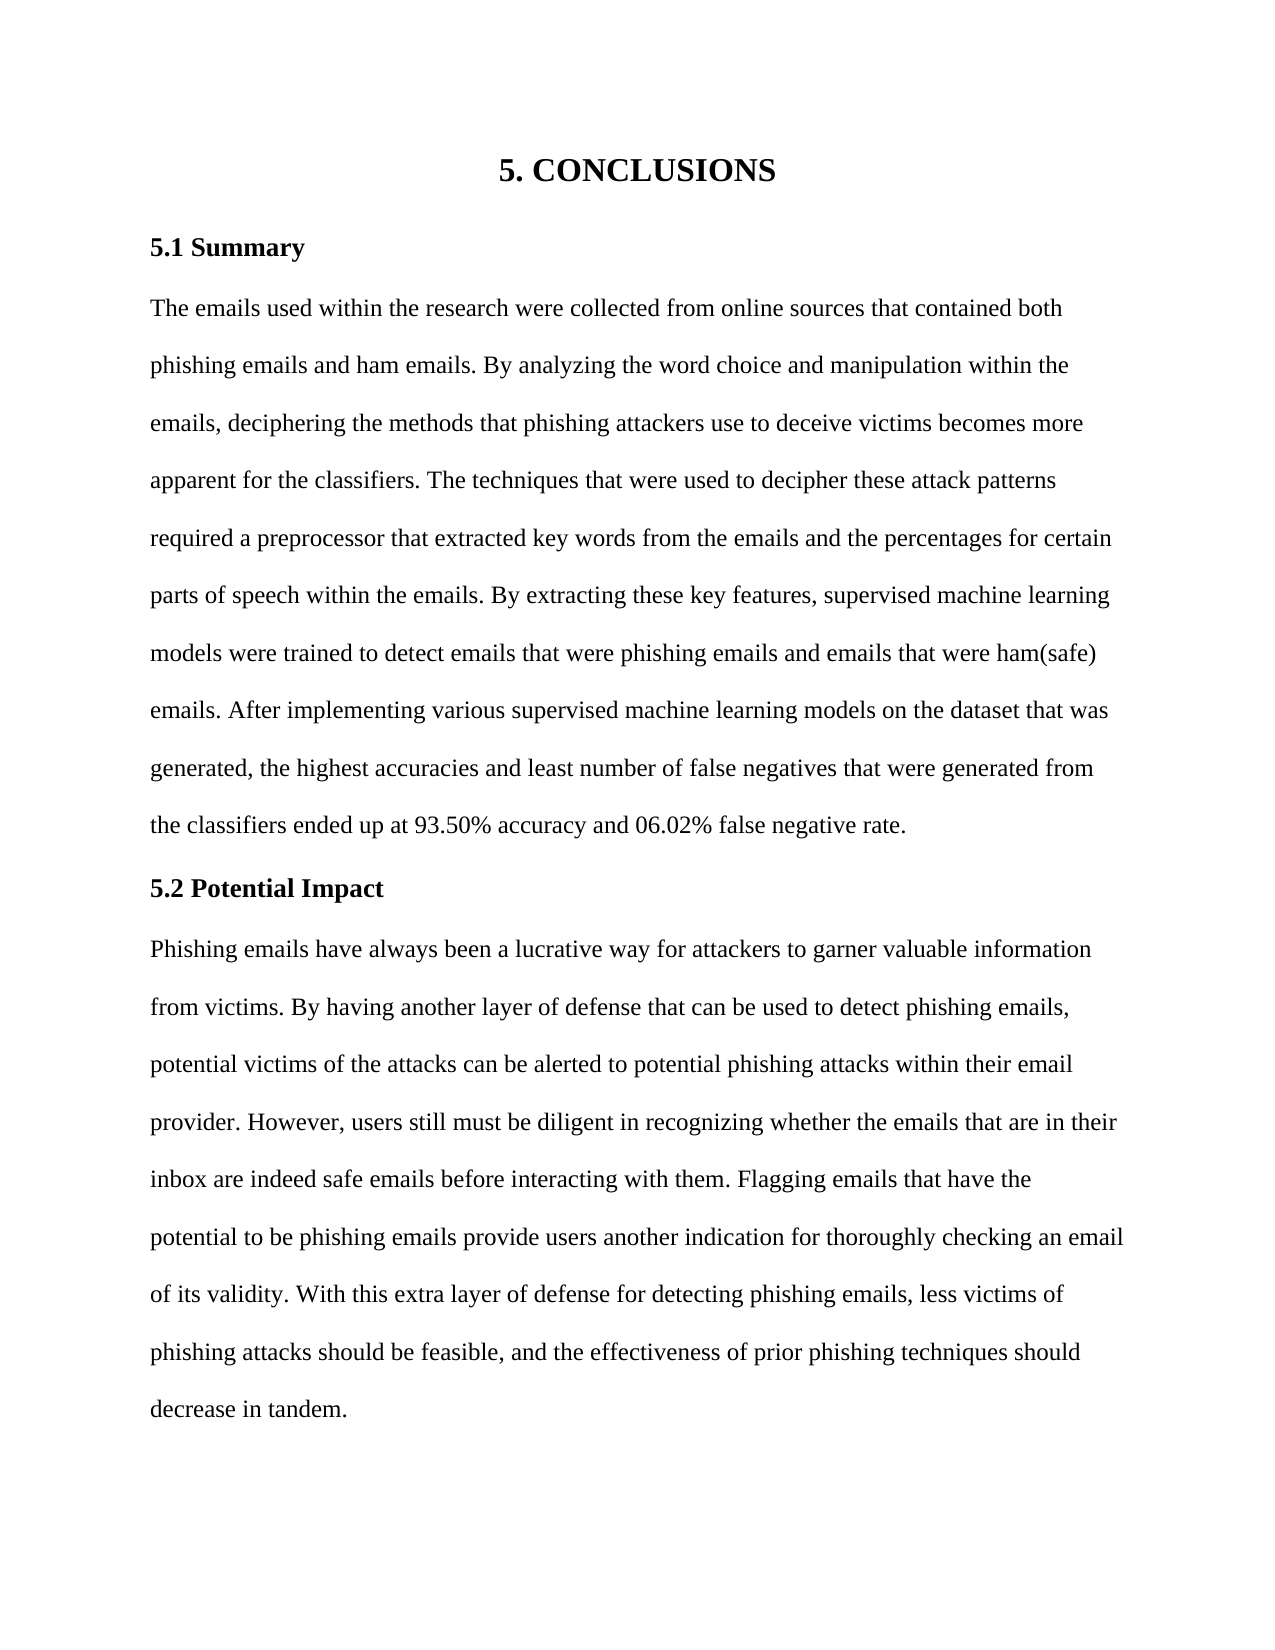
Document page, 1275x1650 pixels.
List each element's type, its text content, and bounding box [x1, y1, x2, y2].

subtitle 5.2 Potential Impact [150, 872, 1125, 903]
subtitle 5. CONCLUSIONS [150, 150, 1125, 188]
text The emails used within the research were collected from online sources that contained both phishing emails and ham emails. By analyzing the word choice and manipulation within the emails, deciphering the methods that phishing attackers use to deceive victims becomes more apparent for the classifiers. The techniques that were used to decipher these attack patterns required a preprocessor that extracted key words from the emails and the percentages for certain parts of speech within the emails. By extracting these key features, supervised machine learning models were trained to detect emails that were phishing emails and emails that were ham(safe) emails. After implementing various supervised machine learning models on the dataset that was generated, the highest accuracies and least number of false negatives that were generated from the classifiers ended up at 93.50% accuracy and 06.02% false negative rate. [150, 293, 1125, 839]
text Phishing emails have always been a lucrative way for attackers to garner valuable information from victims. By having another layer of defense that can be used to detect phishing emails, potential victims of the attacks can be alerted to potential phishing attacks within their email provider. However, users still must be diligent in recognizing whether the emails that are in their inbox are indeed safe emails before interacting with them. Flagging emails that have the potential to be phishing emails provide users another indication for thoroughly checking an email of its validity. With this extra layer of defense for detecting phishing emails, less victims of phishing attacks should be feasible, and the effectiveness of prior phishing techniques should decrease in tandem. [150, 934, 1125, 1423]
subtitle 5.1 Summary [150, 231, 1125, 262]
